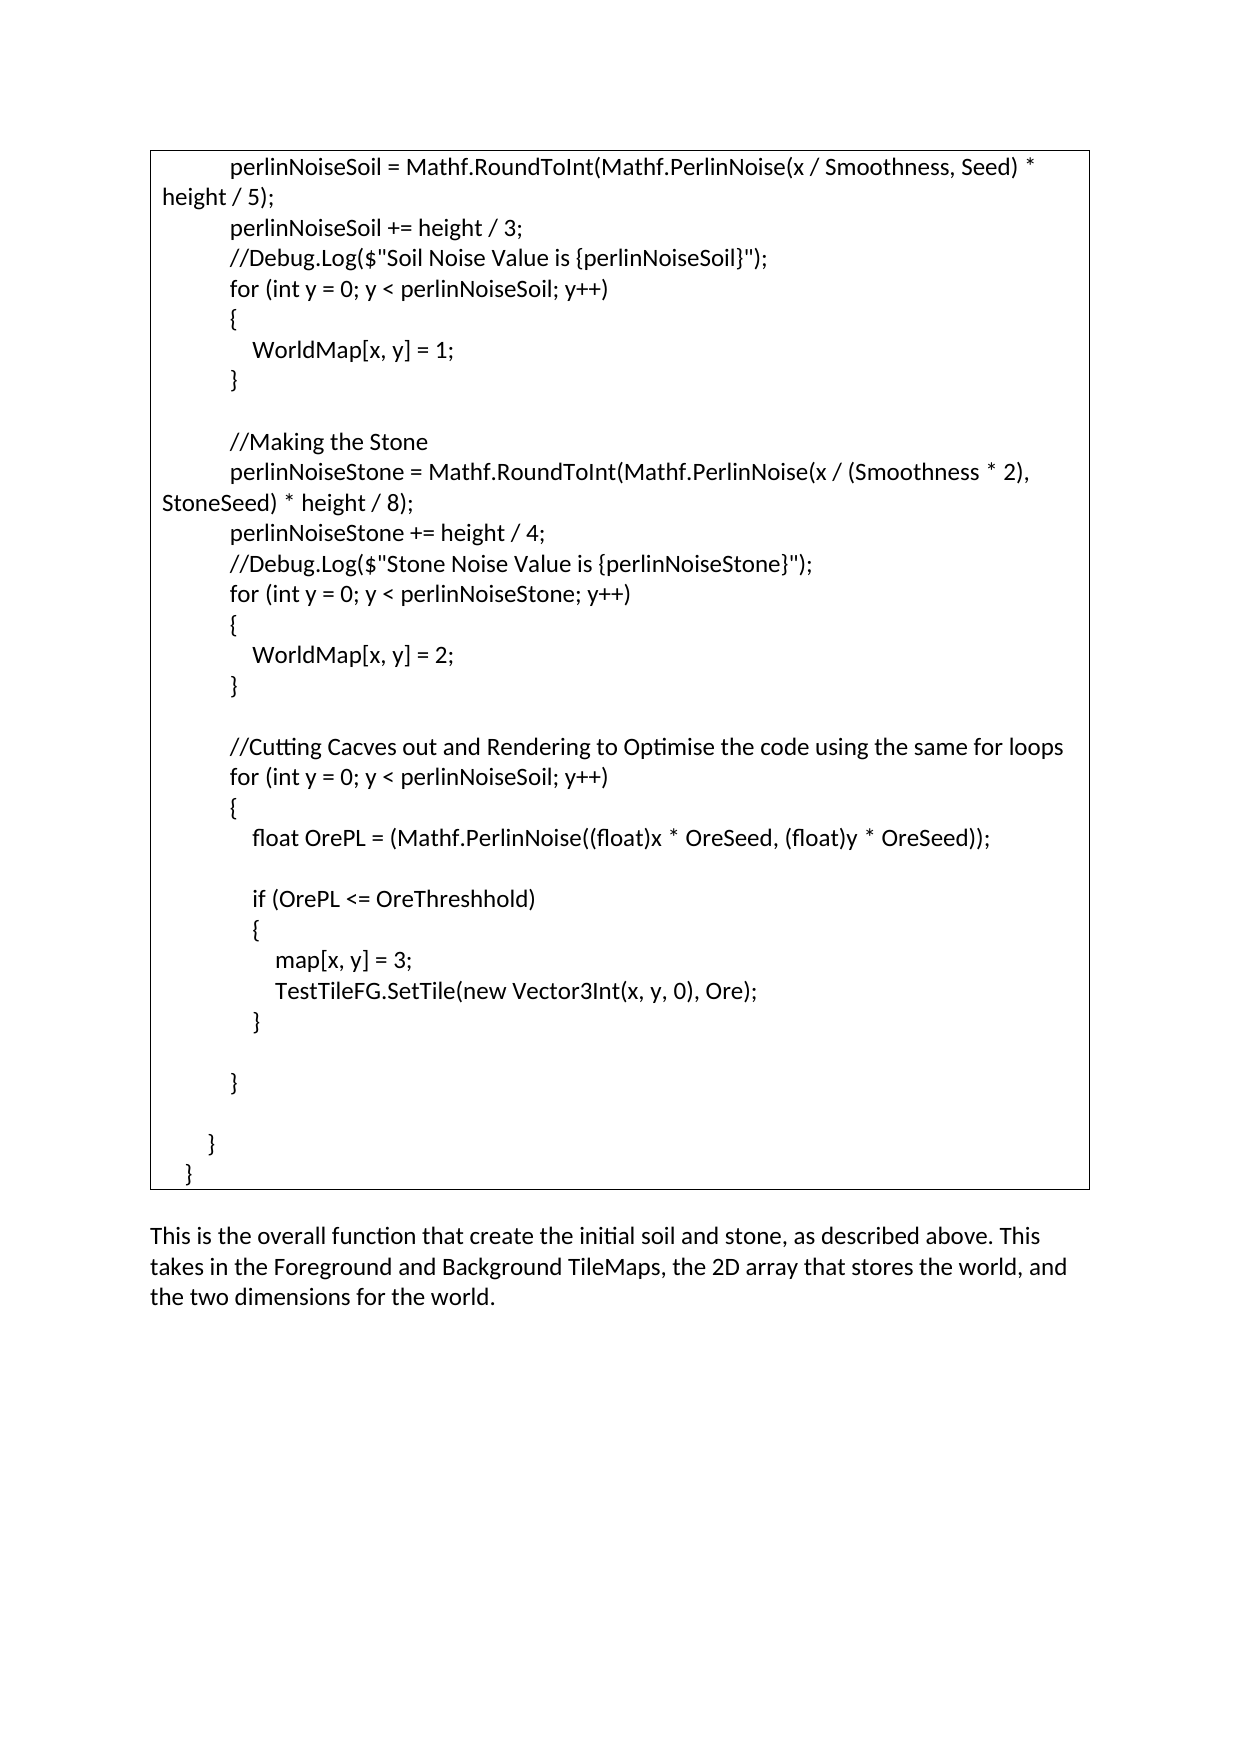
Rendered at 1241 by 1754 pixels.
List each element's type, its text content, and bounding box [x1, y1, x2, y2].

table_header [151, 151, 1089, 1189]
text This is the overall function that create the initial soil and stone, as described above. This takes in the Foreground and Background TileMaps, the 2D array that stores the world, and the two dimensions for the world. [150, 1220, 1090, 1312]
